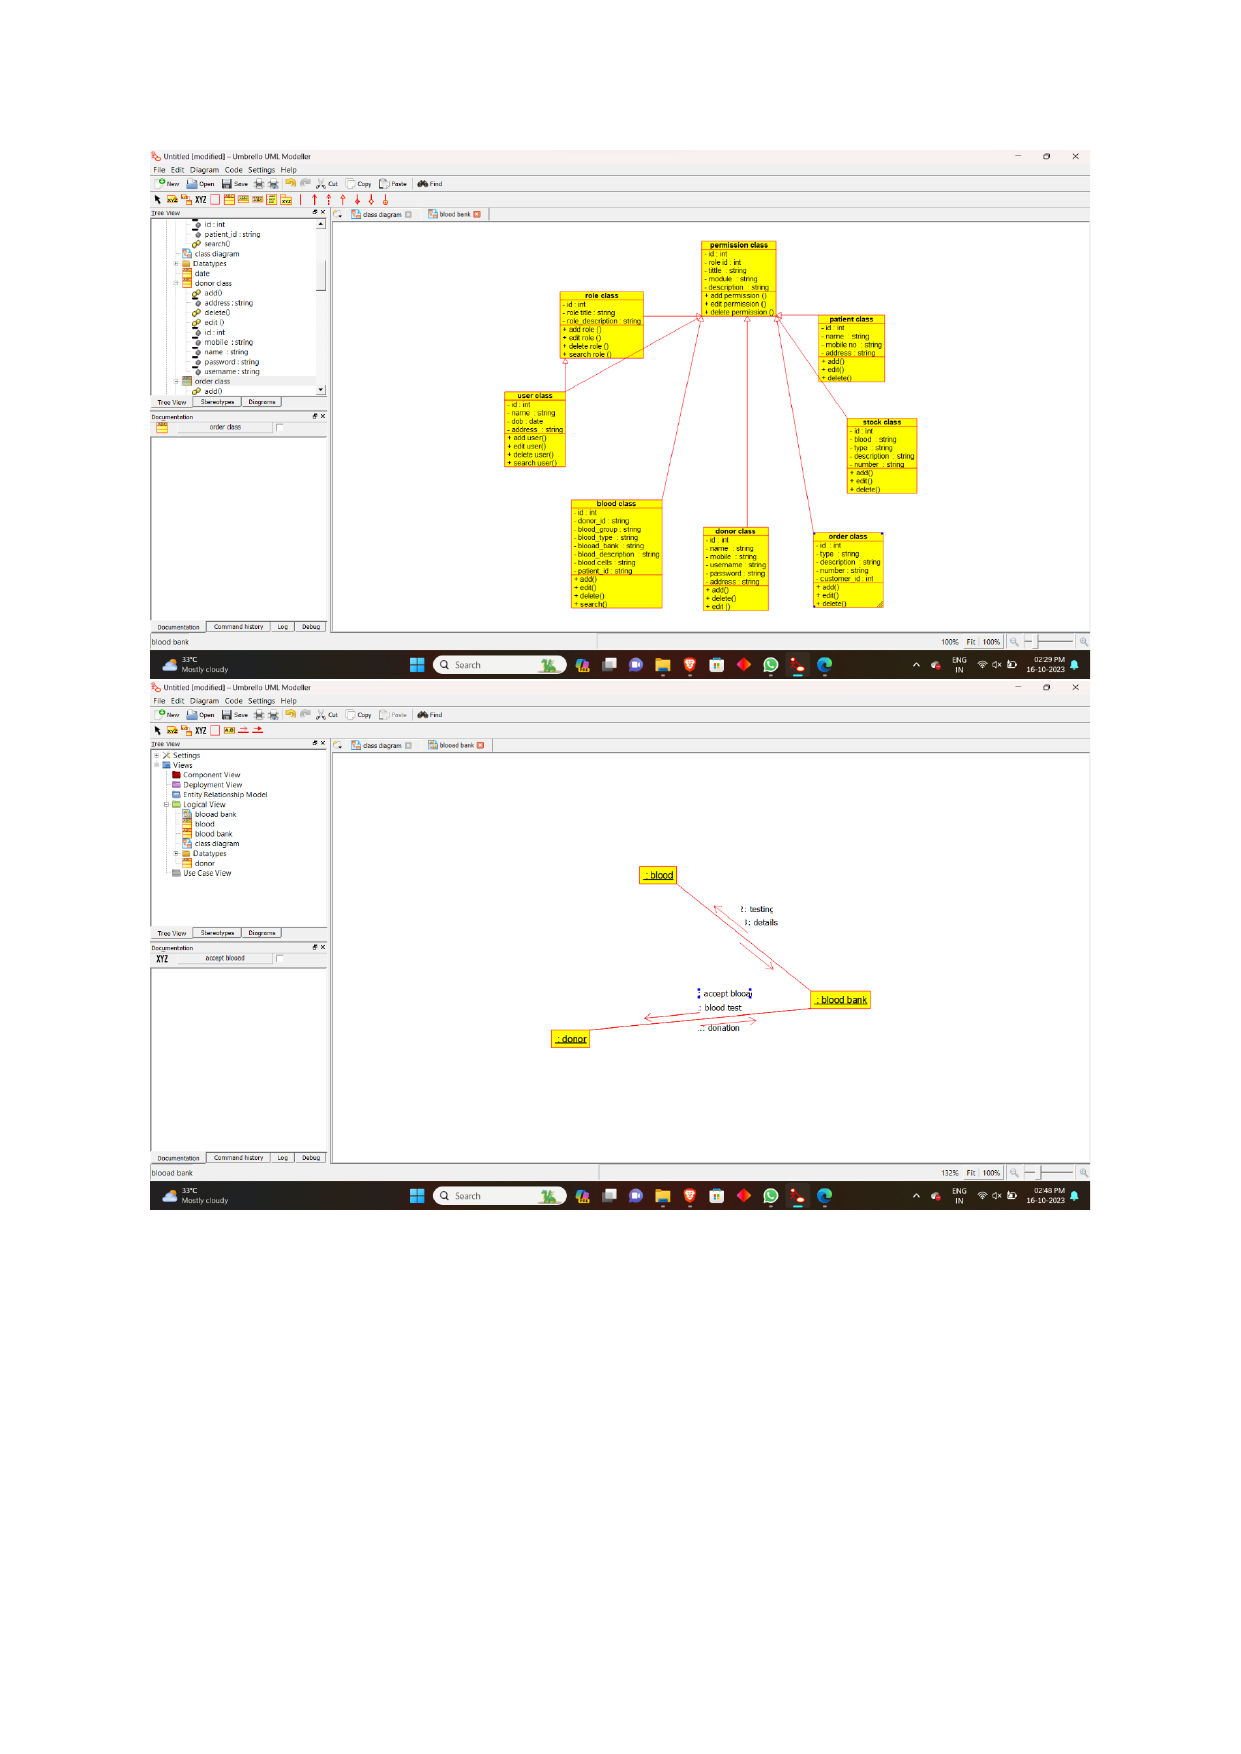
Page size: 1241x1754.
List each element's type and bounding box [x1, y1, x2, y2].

picture [150, 681, 1091, 1210]
picture [150, 150, 1091, 679]
